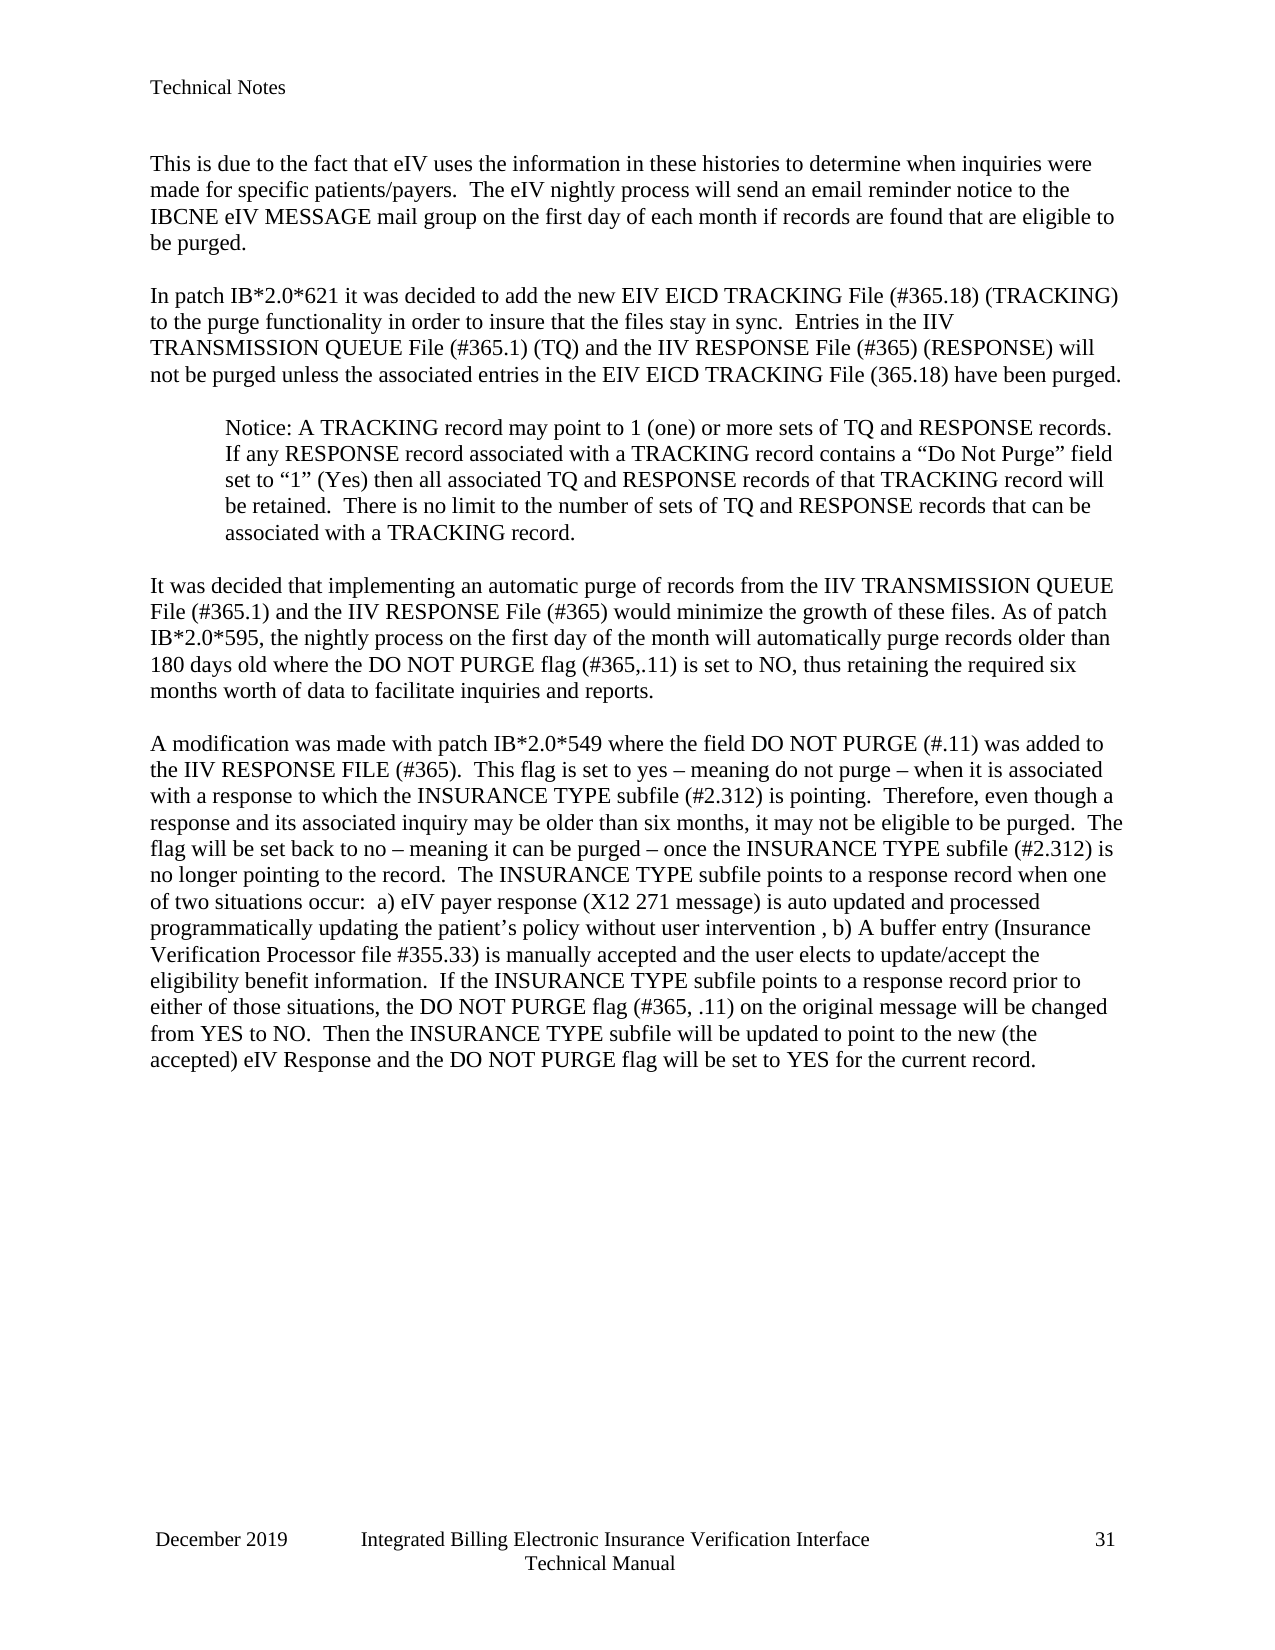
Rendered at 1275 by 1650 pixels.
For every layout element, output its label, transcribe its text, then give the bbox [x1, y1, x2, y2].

text It was decided that implementing an automatic purge of records from the IIV TRANSMISSION QUEUE File (#365.1) and the IIV RESPONSE File (#365) would minimize the growth of these files. As of patch IB*2.0*595, the nightly process on the first day of the month will automatically purge records older than 180 days old where the DO NOT PURGE flag (#365,.11) is set to NO, thus retaining the required six months worth of data to facilitate inquiries and reports. [150, 572, 1125, 703]
text A modification was made with patch IB*2.0*549 where the field DO NOT PURGE (#.11) was added to the IIV RESPONSE FILE (#365). This flag is set to yes – meaning do not purge – when it is associated with a response to which the INSURANCE TYPE subfile (#2.312) is pointing. Therefore, even though a response and its associated inquiry may be older than six months, it may not be eligible to be purged. The flag will be set back to no – meaning it can be purged – once the INSURANCE TYPE subfile (#2.312) is no longer pointing to the record. The INSURANCE TYPE subfile points to a response record when one of two situations occur: a) eIV payer response (X12 271 message) is auto updated and processed programmatically updating the patient’s policy without user intervention , b) A buffer entry (Insurance Verification Processor file #355.33) is manually accepted and the user elects to update/accept the eligibility benefit information. If the INSURANCE TYPE subfile points to a response record prior to either of those situations, the DO NOT PURGE flag (#365, .11) on the original message will be changed from YES to NO. Then the INSURANCE TYPE subfile will be updated to point to the new (the accepted) eIV Response and the DO NOT PURGE flag will be set to YES for the current record. [150, 730, 1125, 1072]
text In patch IB*2.0*621 it was decided to add the new EIV EICD TRACKING File (#365.18) (TRACKING) to the purge functionality in order to insure that the files stay in sync. Entries in the IIV TRANSMISSION QUEUE File (#365.1) (TQ) and the IIV RESPONSE File (#365) (RESPONSE) will not be purged unless the associated entries in the EIV EICD TRACKING File (365.18) have been purged. [150, 282, 1125, 387]
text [150, 150, 1125, 255]
text Notice: A TRACKING record may point to 1 (one) or more sets of TQ and RESPONSE records. If any RESPONSE record associated with a TRACKING record contains a “Do Not Purge” field set to “1” (Yes) then all associated TQ and RESPONSE records of that TRACKING record will be retained. There is no limit to the number of sets of TQ and RESPONSE records that can be associated with a TRACKING record. [225, 413, 1125, 545]
